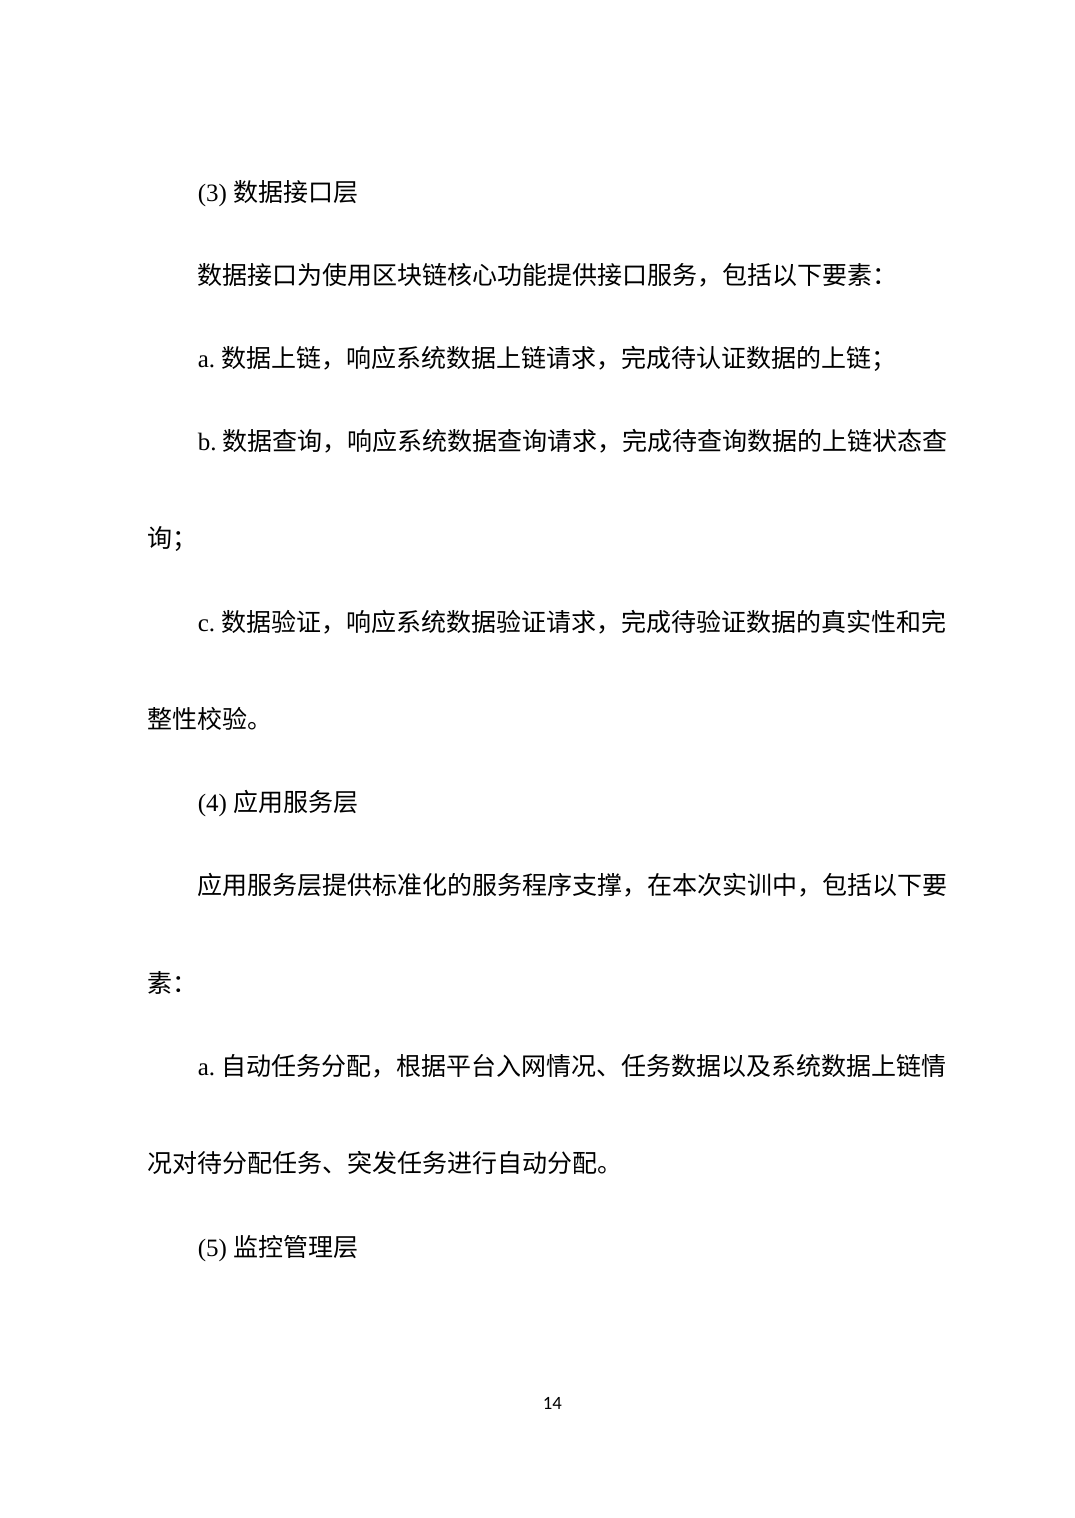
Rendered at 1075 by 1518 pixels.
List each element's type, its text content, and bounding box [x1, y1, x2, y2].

text (3) 数据接口层 [148, 158, 957, 223]
text b. 数据查询，响应系统数据查询请求，完成待查询数据的上链状态查询； [148, 407, 957, 569]
text (5) 监控管理层 [148, 1213, 957, 1278]
text (4) 应用服务层 [148, 768, 957, 833]
text a. 数据上链，响应系统数据上链请求，完成待认证数据的上链； [148, 324, 957, 389]
text c. 数据验证，响应系统数据验证请求，完成待验证数据的真实性和完整性校验。 [148, 588, 957, 750]
text 应用服务层提供标准化的服务程序支撑，在本次实训中，包括以下要素： [148, 851, 957, 1014]
text a. 自动任务分配，根据平台入网情况、任务数据以及系统数据上链情况对待分配任务、突发任务进行自动分配。 [148, 1032, 957, 1194]
text 数据接口为使用区块链核心功能提供接口服务，包括以下要素： [148, 241, 957, 306]
